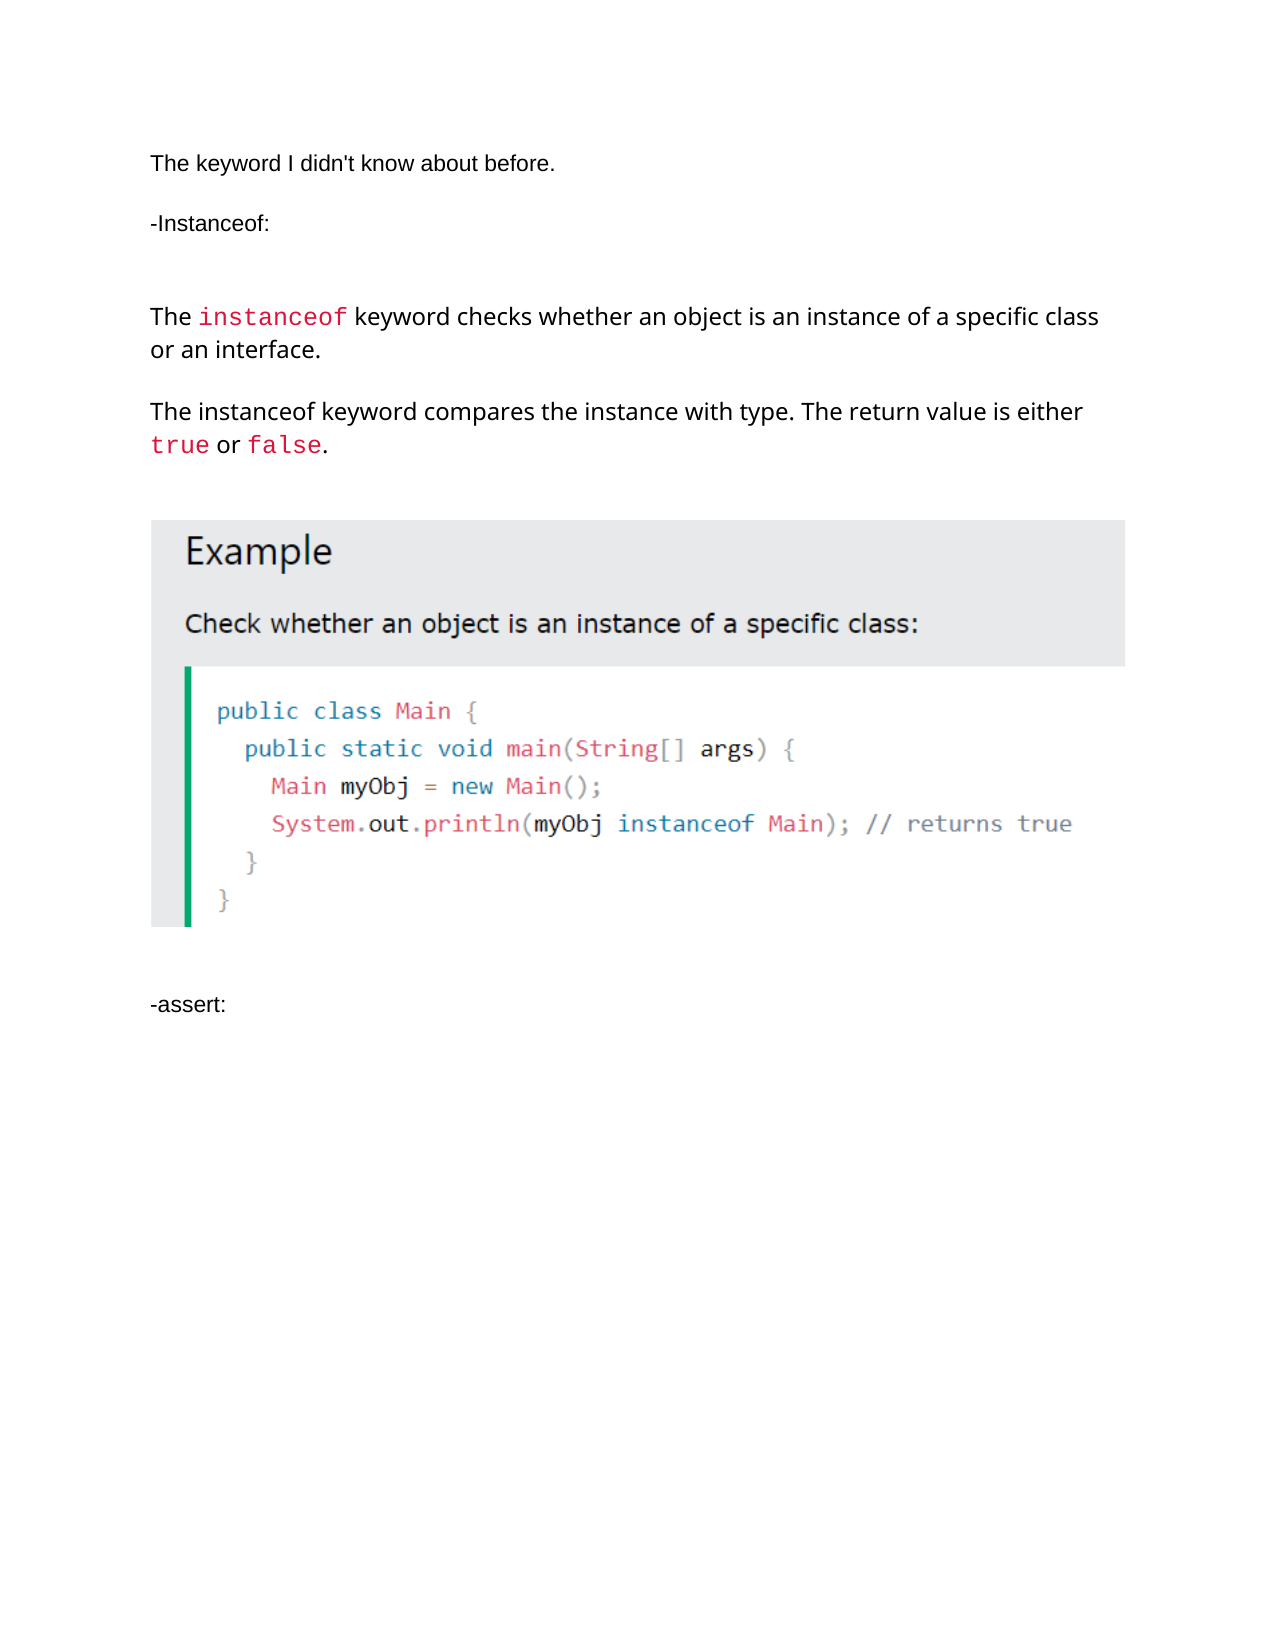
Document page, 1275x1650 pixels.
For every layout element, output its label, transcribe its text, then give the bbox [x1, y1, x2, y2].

text -assert: [150, 991, 1125, 1017]
text The keyword I didn't know about before. [150, 150, 1125, 176]
text The instanceof keyword checks whether an object is an instance of a specific class or an interface. [150, 300, 1125, 366]
text The instanceof keyword compares the instance with type. The return value is either true or false. [150, 395, 1125, 461]
picture [150, 520, 1125, 927]
text -Instanceof: [150, 210, 1125, 237]
